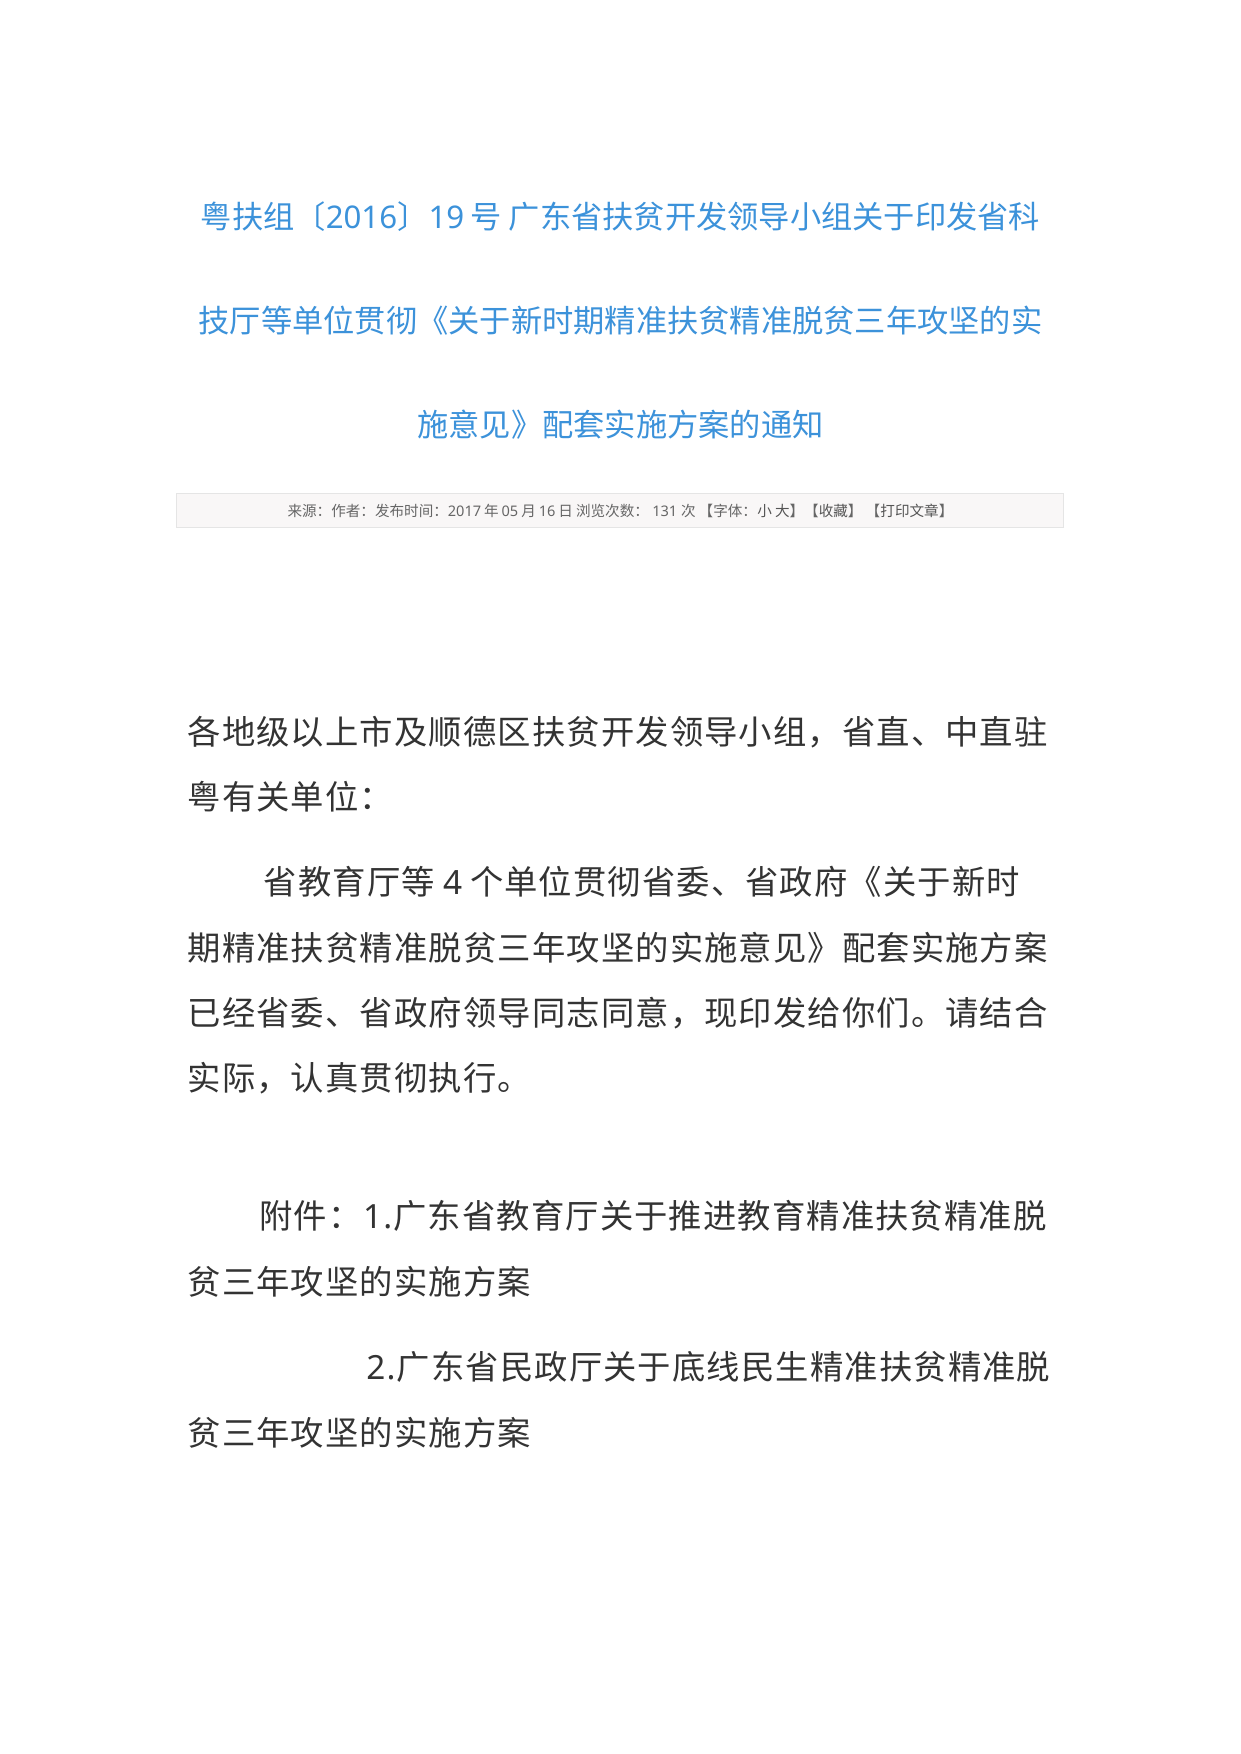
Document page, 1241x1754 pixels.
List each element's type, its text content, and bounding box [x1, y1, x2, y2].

text 附件：1.广东省教育厅关于推进教育精准扶贫精准脱贫三年攻坚的实施方案 [187, 1182, 1053, 1312]
text 2.广东省民政厅关于底线民生精准扶贫精准脱贫三年攻坚的实施方案 [187, 1333, 1053, 1463]
text 来源：作者：发布时间：2017年05月16日 浏览次数： 131 次 【字体：小 大】【收藏】 【打印文章】 [177, 494, 1063, 527]
subtitle 粤扶组〔2016〕19号 广东省扶贫开发领导小组关于印发省科技厅等单位贯彻《关于新时期精准扶贫精准脱贫三年攻坚的实施意见》配套实施方案的通知 [187, 183, 1053, 456]
text 各地级以上市及顺德区扶贫开发领导小组，省直、中直驻粤有关单位： [187, 697, 1053, 827]
text 省教育厅等4个单位贯彻省委、省政府《关于新时期精准扶贫精准脱贫三年攻坚的实施意见》配套实施方案已经省委、省政府领导同志同意，现印发给你们。请结合实际，认真贯彻执行。 [187, 848, 1053, 1108]
